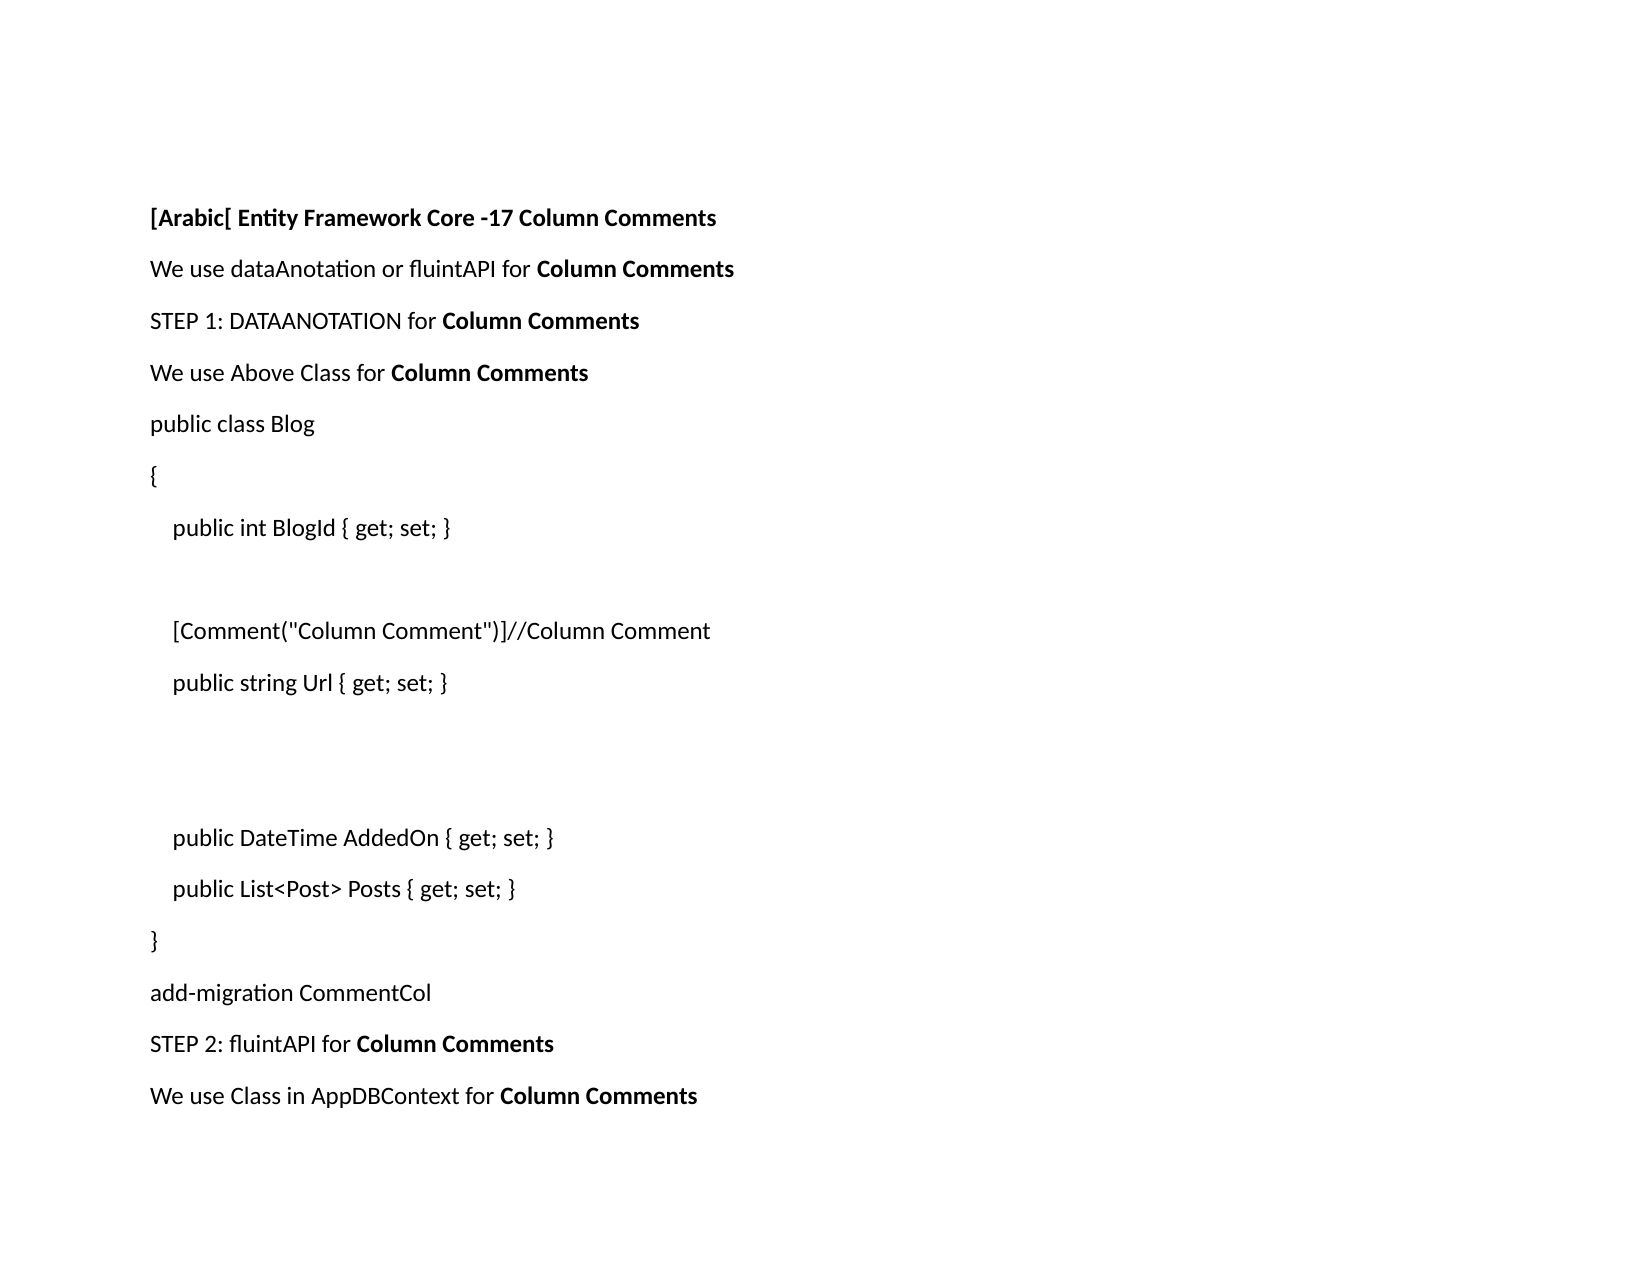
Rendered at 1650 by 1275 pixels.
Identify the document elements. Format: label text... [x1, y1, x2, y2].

text } [150, 925, 1500, 956]
text We use dataAnotation or fluintAPI for Column Comments [150, 253, 1500, 284]
text public DateTime AddedOn { get; set; } [150, 822, 1500, 852]
text public int BlogId { get; set; } [150, 512, 1500, 542]
text add-migration CommentCol [150, 977, 1500, 1007]
text We use Class in AppDBContext for Column Comments [150, 1080, 1500, 1111]
text STEP 2: fluintAPI for Column Comments [150, 1028, 1500, 1059]
text public string Url { get; set; } [150, 667, 1500, 697]
text { [150, 460, 1500, 491]
text We use Above Class for Column Comments [150, 357, 1500, 387]
text public class Blog [150, 408, 1500, 439]
text STEP 1: DATAANOTATION for Column Comments [150, 305, 1500, 336]
text [Comment("Column Comment")]//Column Comment [150, 615, 1500, 646]
text public List<Post> Posts { get; set; } [150, 873, 1500, 904]
text [Arabic[ Entity Framework Core -17 Column Comments [150, 202, 1500, 232]
